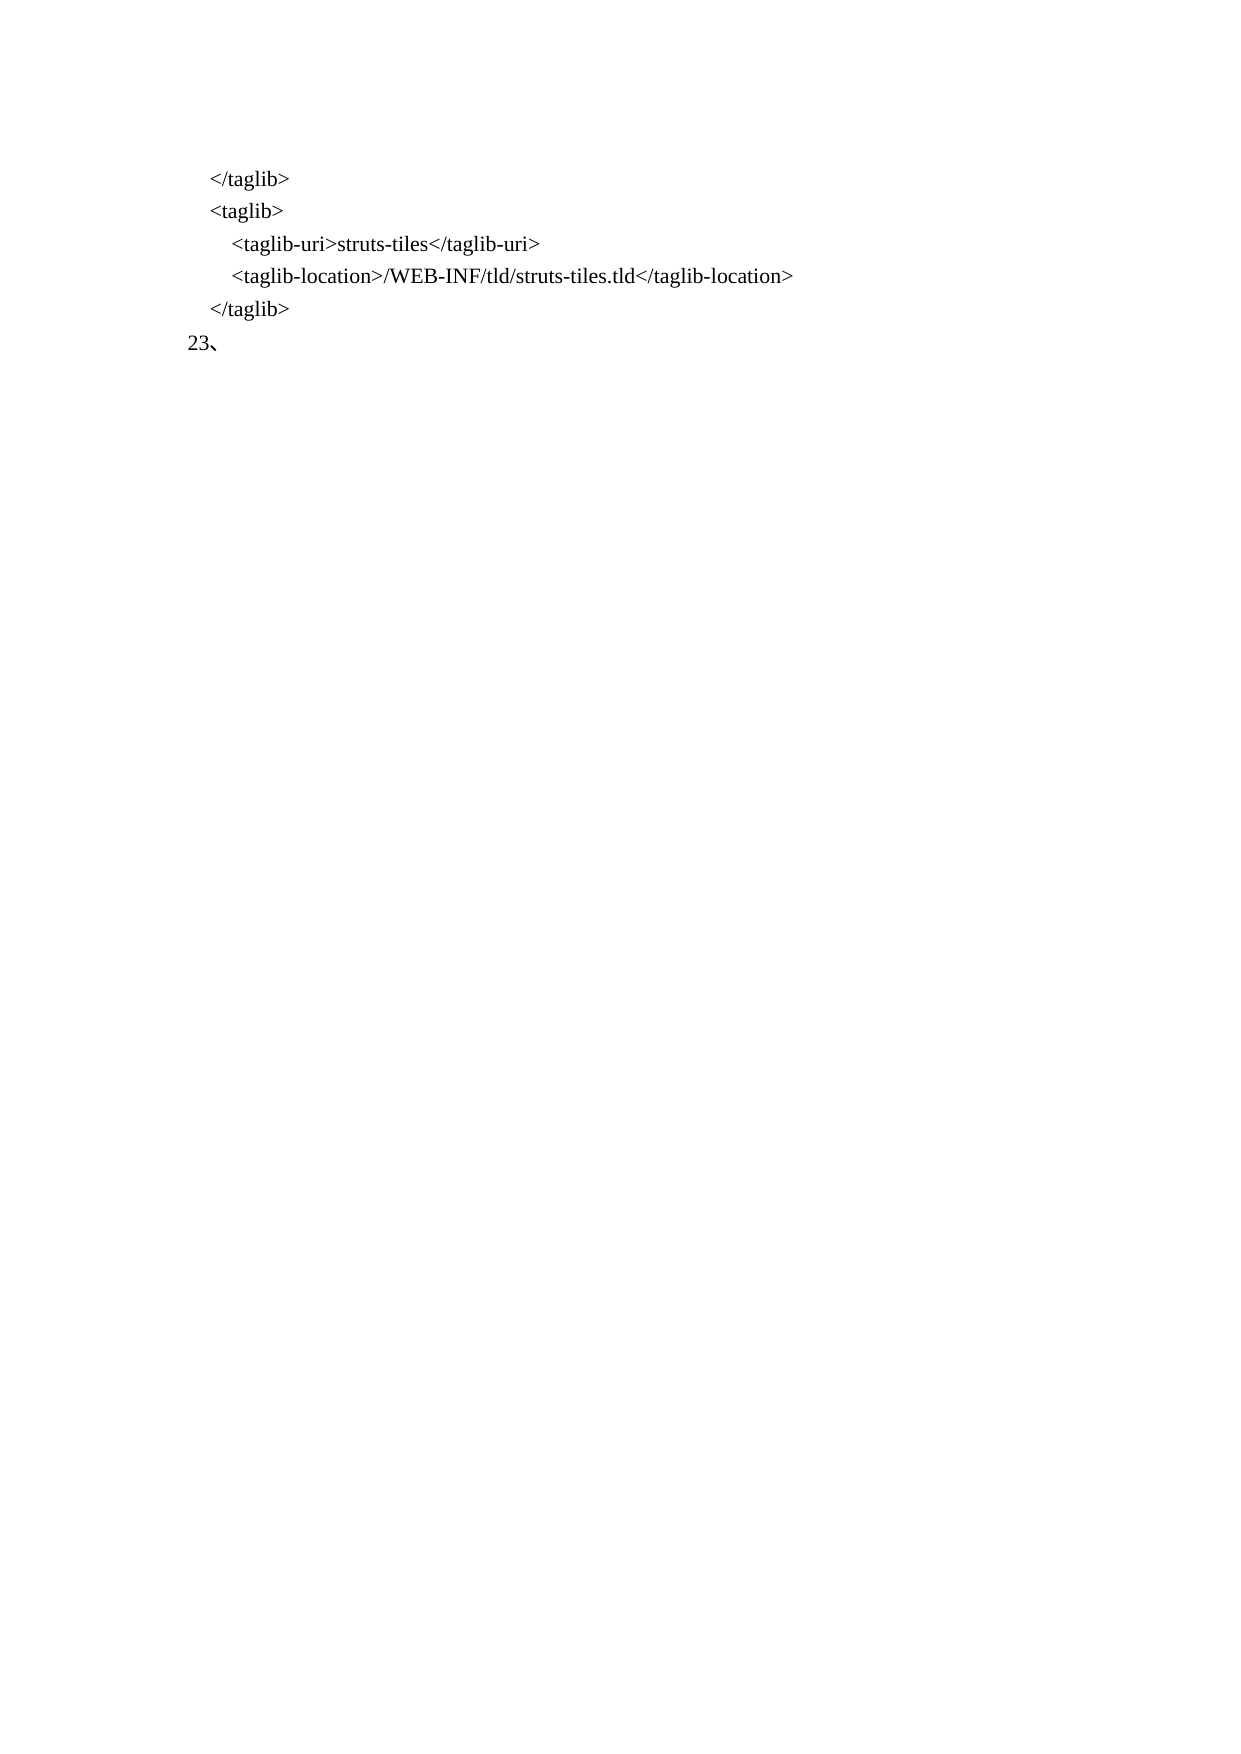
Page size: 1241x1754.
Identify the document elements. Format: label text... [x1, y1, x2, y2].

text <taglib-location>/WEB-INF/tld/struts-tiles.tld</taglib-location> [187, 259, 1053, 292]
text <taglib-uri>struts-tiles</taglib-uri> [187, 227, 1053, 259]
text 23、 [187, 324, 1053, 357]
text </taglib> [187, 292, 1053, 324]
text <taglib> [187, 194, 1053, 227]
text </taglib> [187, 162, 1053, 194]
